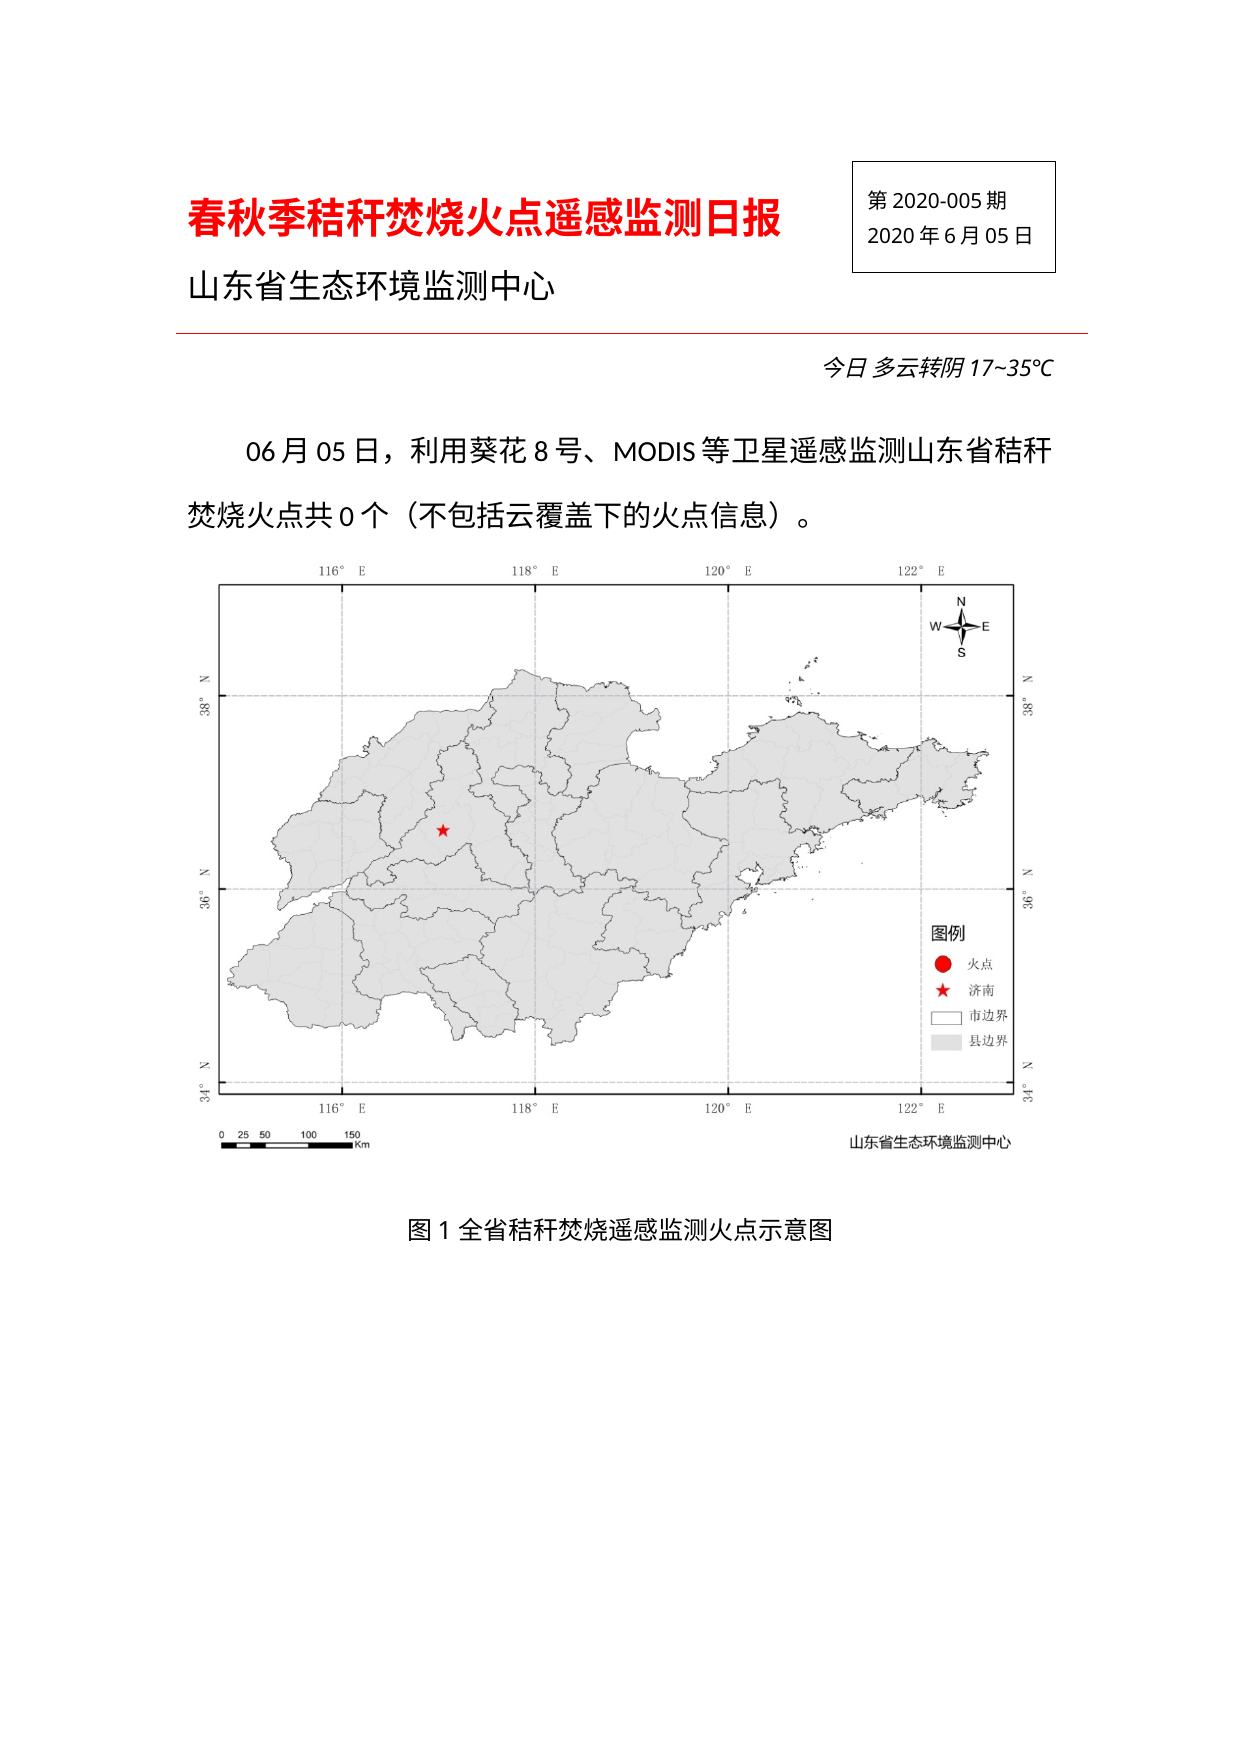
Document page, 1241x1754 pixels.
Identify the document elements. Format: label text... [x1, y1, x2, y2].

table_header [823, 162, 1088, 333]
table_cell 山东省生态环境监测中心 [176, 250, 822, 333]
subtitle 今日 多云转阴 17~35℃ [187, 334, 1053, 399]
table_header 春秋季秸秆焚烧火点遥感监测日报 [176, 162, 822, 250]
text 图1 全省秸秆焚烧遥感监测火点示意图 [187, 1196, 1053, 1261]
text 06月05日，利用葵花8号、MODIS等卫星遥感监测山东省秸秆焚烧火点共0个（不包括云覆盖下的火点信息）。 [187, 416, 1053, 545]
picture [187, 545, 1053, 1170]
